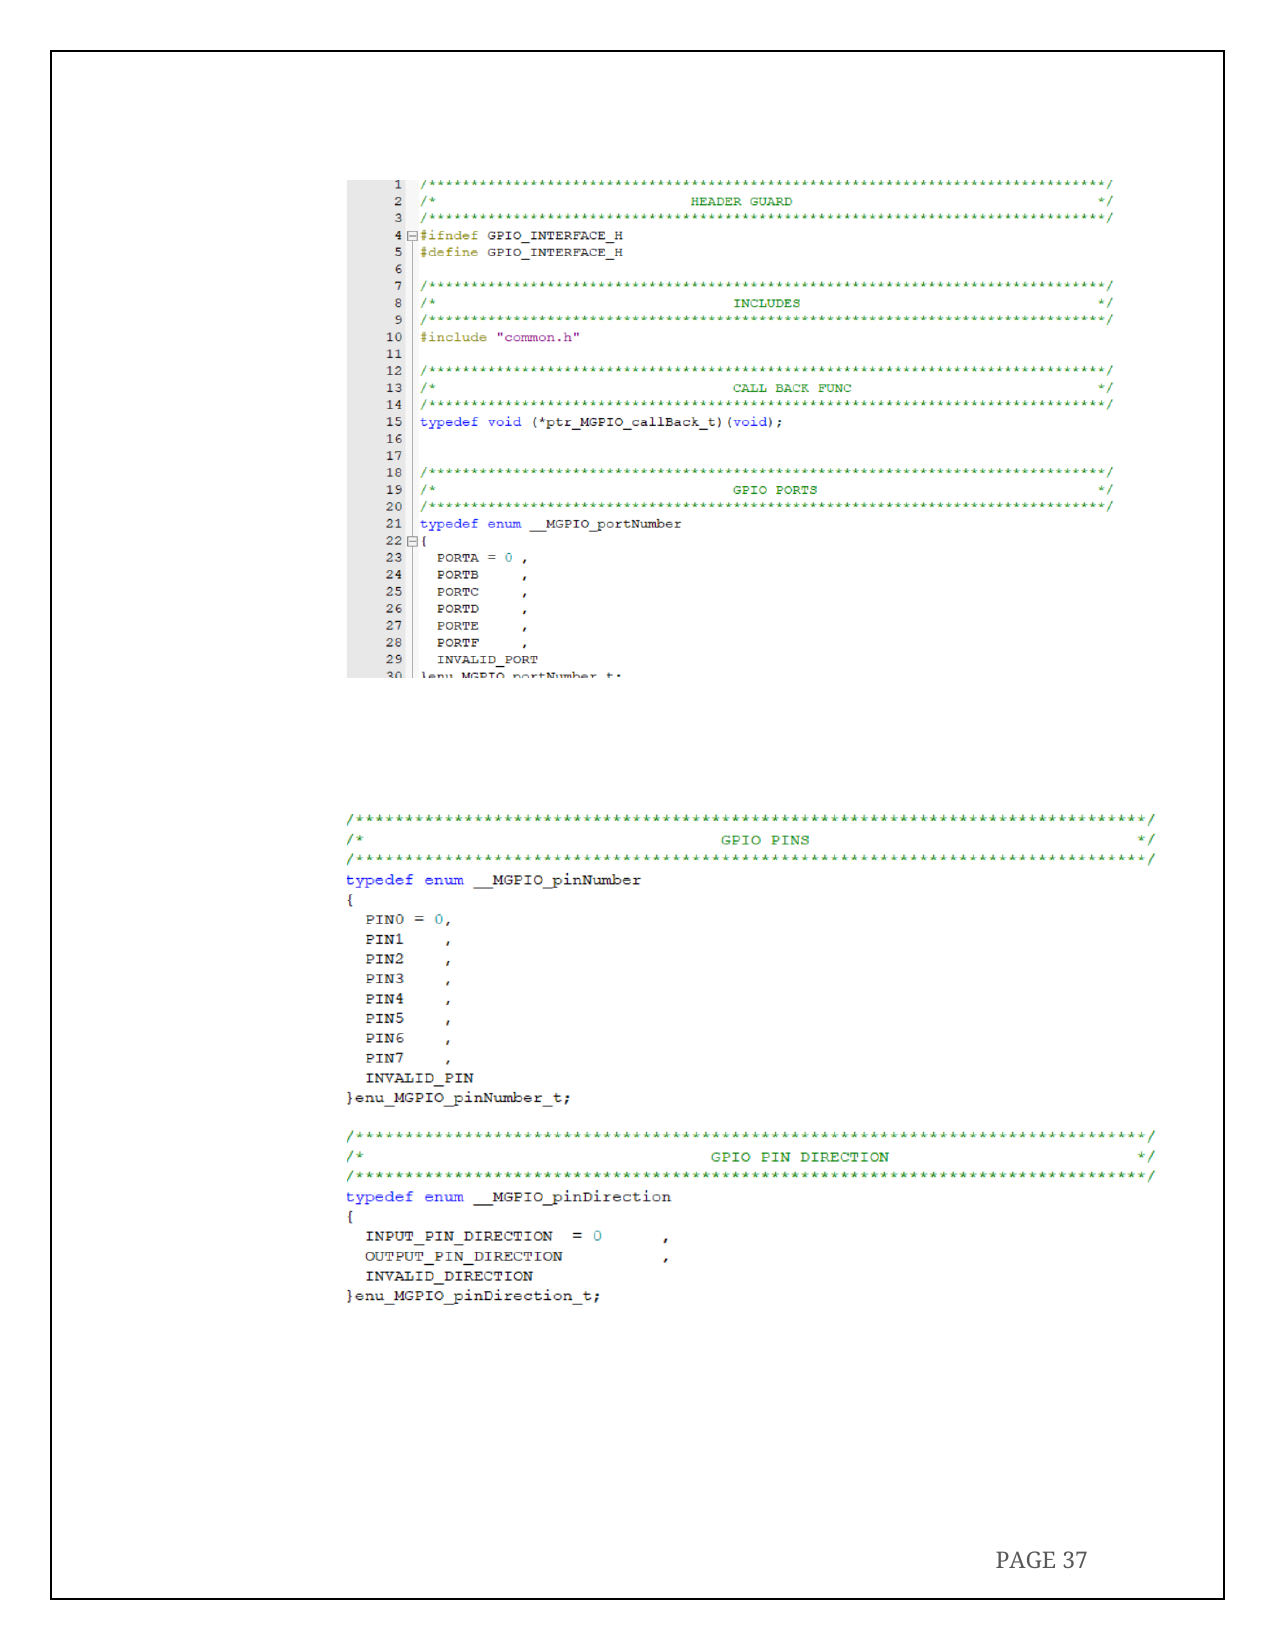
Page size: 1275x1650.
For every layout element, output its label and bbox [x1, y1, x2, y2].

picture [346, 180, 1162, 678]
picture [346, 814, 1185, 1326]
